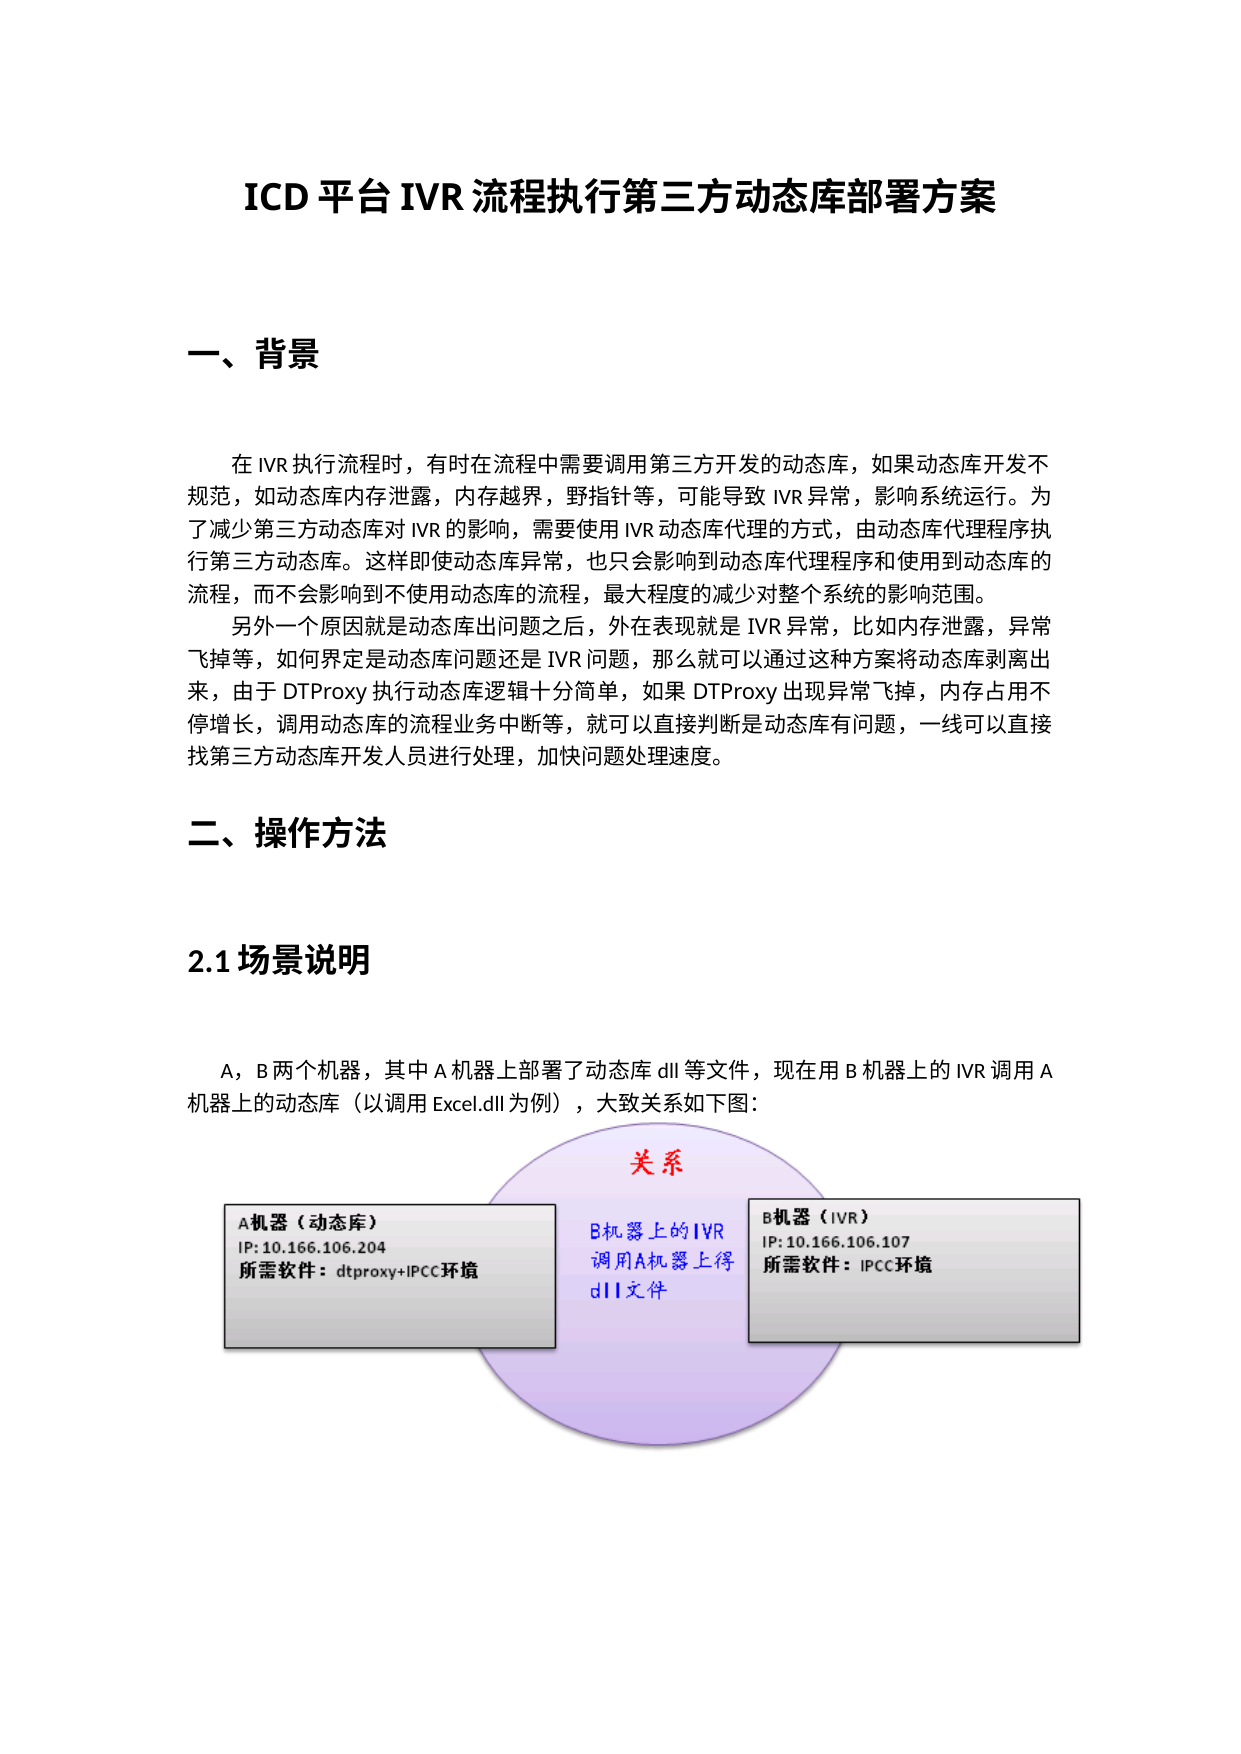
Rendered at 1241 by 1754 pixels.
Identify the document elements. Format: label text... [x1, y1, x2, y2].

subtitle 一、背景 [187, 319, 1053, 384]
text 另外一个原因就是动态库出问题之后，外在表现就是IVR异常，比如内存泄露，异常飞掉等，如何界定是动态库问题还是IVR问题，那么就可以通过这种方案将动态库剥离出来，由于DTProxy执行动态库逻辑十分简单，如果DTProxy出现异常飞掉，内存占用不停增长，调用动态库的流程业务中断等，就可以直接判断是动态库有问题，一线可以直接找第三方动态库开发人员进行处理，加快问题处理速度。 [187, 609, 1053, 771]
subtitle 二、操作方法 [187, 798, 1053, 863]
text A，B两个机器，其中A机器上部署了动态库dll等文件，现在用B机器上的IVR调用A机器上的动态库（以调用Excel.dll为例），大致关系如下图： [187, 1053, 1053, 1118]
picture [220, 1117, 1086, 1457]
text 在IVR执行流程时，有时在流程中需要调用第三方开发的动态库，如果动态库开发不规范，如动态库内存泄露，内存越界，野指针等，可能导致IVR异常，影响系统运行。为了减少第三方动态库对IVR的影响，需要使用IVR动态库代理的方式，由动态库代理程序执行第三方动态库。这样即使动态库异常，也只会影响到动态库代理程序和使用到动态库的流程，而不会影响到不使用动态库的流程，最大程度的减少对整个系统的影响范围。 [187, 446, 1053, 609]
text ICD平台IVR流程执行第三方动态库部署方案 [187, 162, 1053, 227]
subtitle 2.1 场景说明 [187, 926, 1053, 991]
